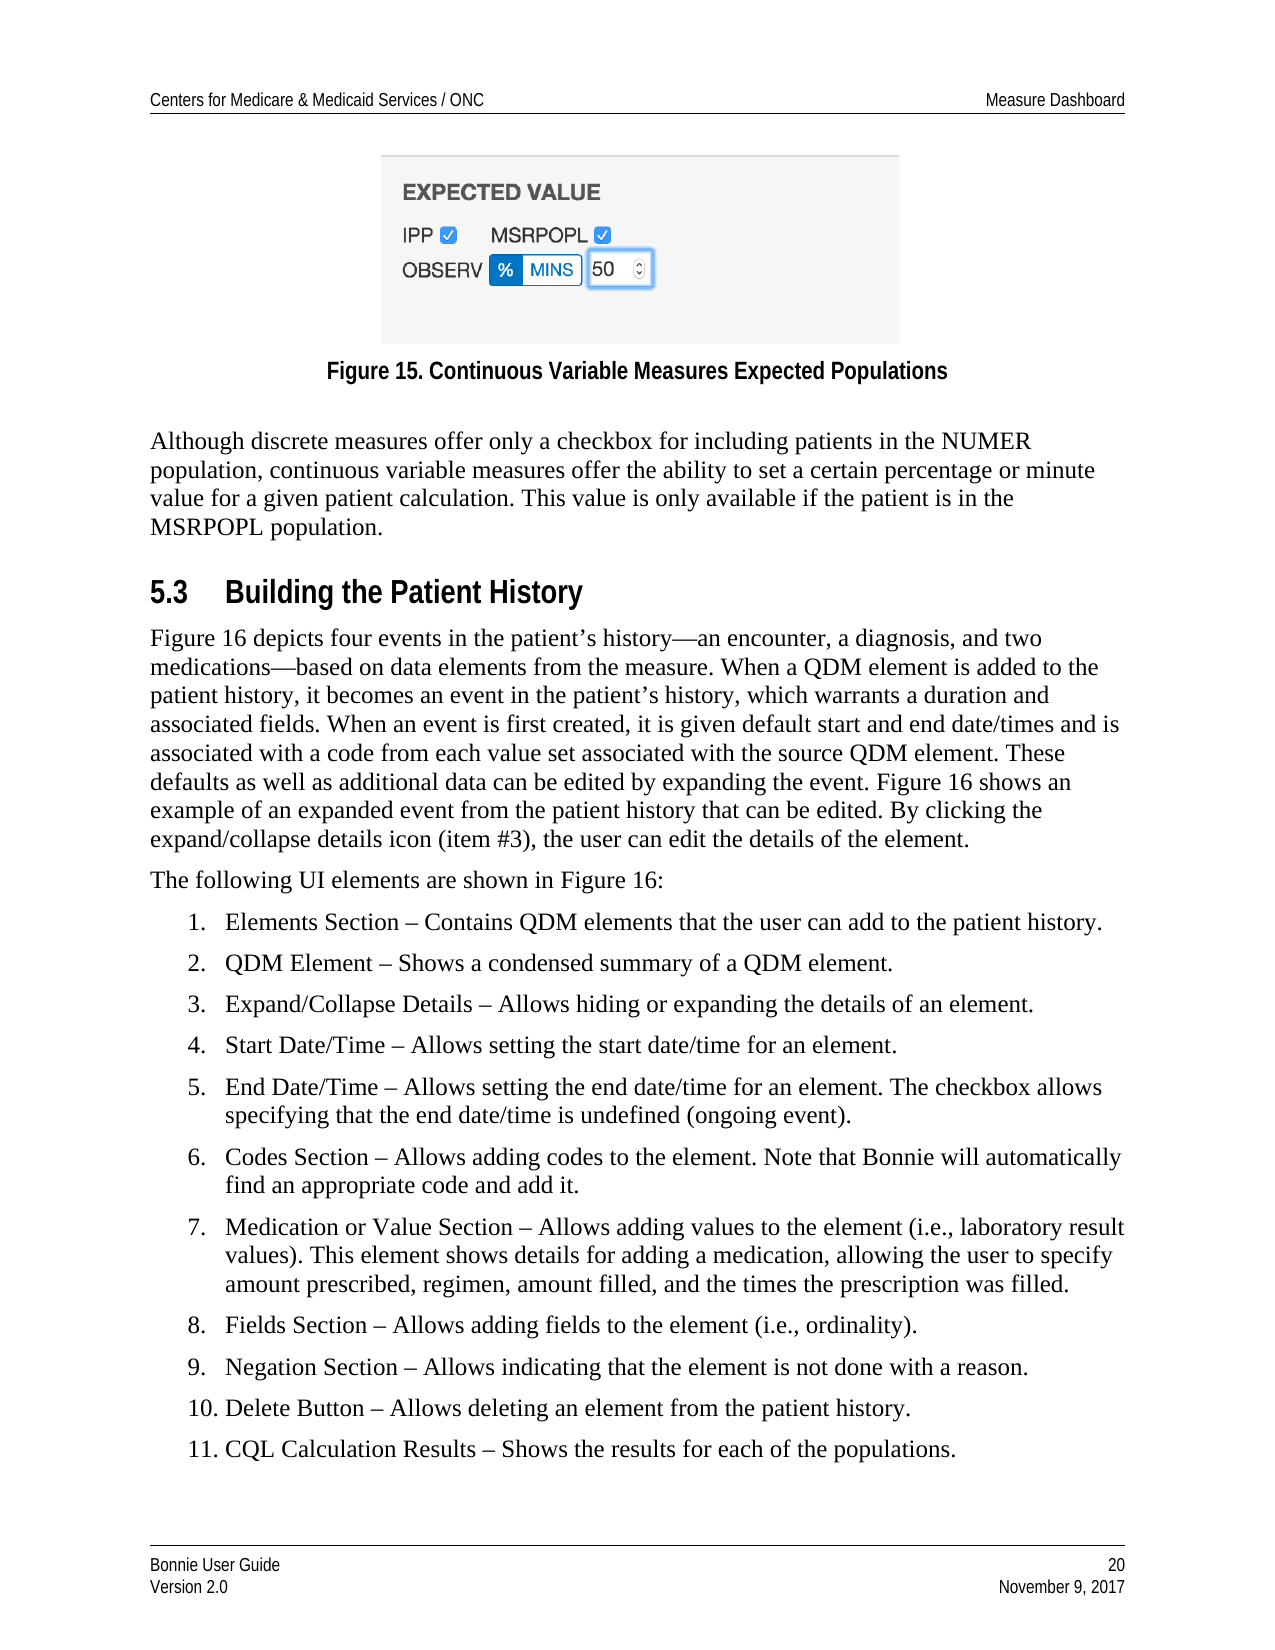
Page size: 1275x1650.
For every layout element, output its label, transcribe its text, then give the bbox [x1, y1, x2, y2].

list CQL Calculation Results – Shows the results for each of the populations. [187, 1434, 1125, 1463]
text Figure 16 depicts four events in the patient’s history—an encounter, a diagnosis, and two medications—based on data elements from the measure. When a QDM element is added to the patient history, it becomes an event in the patient’s history, which warrants a duration and associated fields. When an event is first created, it is given default start and end date/times and is associated with a code from each value set associated with the source QDM element. These defaults as well as additional data can be edited by expanding the event. Figure 16 shows an example of an expanded event from the patient history that can be edited. By clicking the expand/collapse details icon (item #3), the user can edit the details of the element. [150, 623, 1125, 853]
text Although discrete measures offer only a checkbox for including patients in the NUMER population, continuous variable measures offer the ability to set a certain percentage or minute value for a given patient calculation. This value is only available if the patient is in the MSRPOPL population. [150, 426, 1125, 541]
list End Date/Time – Allows setting the end date/time for an element. The checkbox allows specifying that the end date/time is undefined (ongoing event). [187, 1072, 1125, 1129]
list Fields Section – Allows adding fields to the element (i.e., ordinality). [187, 1310, 1125, 1339]
list Delete Button – Allows deleting an element from the patient history. [187, 1393, 1125, 1422]
text The following UI elements are shown in Figure 16: [150, 865, 1125, 894]
subtitle Building the Patient History [150, 572, 1125, 610]
list Medication or Value Section – Allows adding values to the element (i.e., laboratory result values). This element shows details for adding a medication, allowing the user to specify amount prescribed, regimen, amount filled, and the times the prescription was filled. [187, 1212, 1125, 1298]
text Figure 15. Continuous Variable Measures Expected Populations [150, 356, 1125, 384]
list Codes Section – Allows adding codes to the element. Note that Bonnie will automatically find an appropriate code and add it. [187, 1142, 1125, 1199]
list Expand/Collapse Details – Allows hiding or expanding the details of an element. [187, 989, 1125, 1018]
list QDM Element – Shows a condensed summary of a QDM element. [187, 948, 1125, 977]
list Elements Section – Contains QDM elements that the user can add to the patient history. [187, 907, 1125, 935]
picture [363, 150, 912, 344]
list Negation Section – Allows indicating that the element is not done with a reason. [187, 1352, 1125, 1380]
list Start Date/Time – Allows setting the start date/time for an element. [187, 1030, 1125, 1059]
